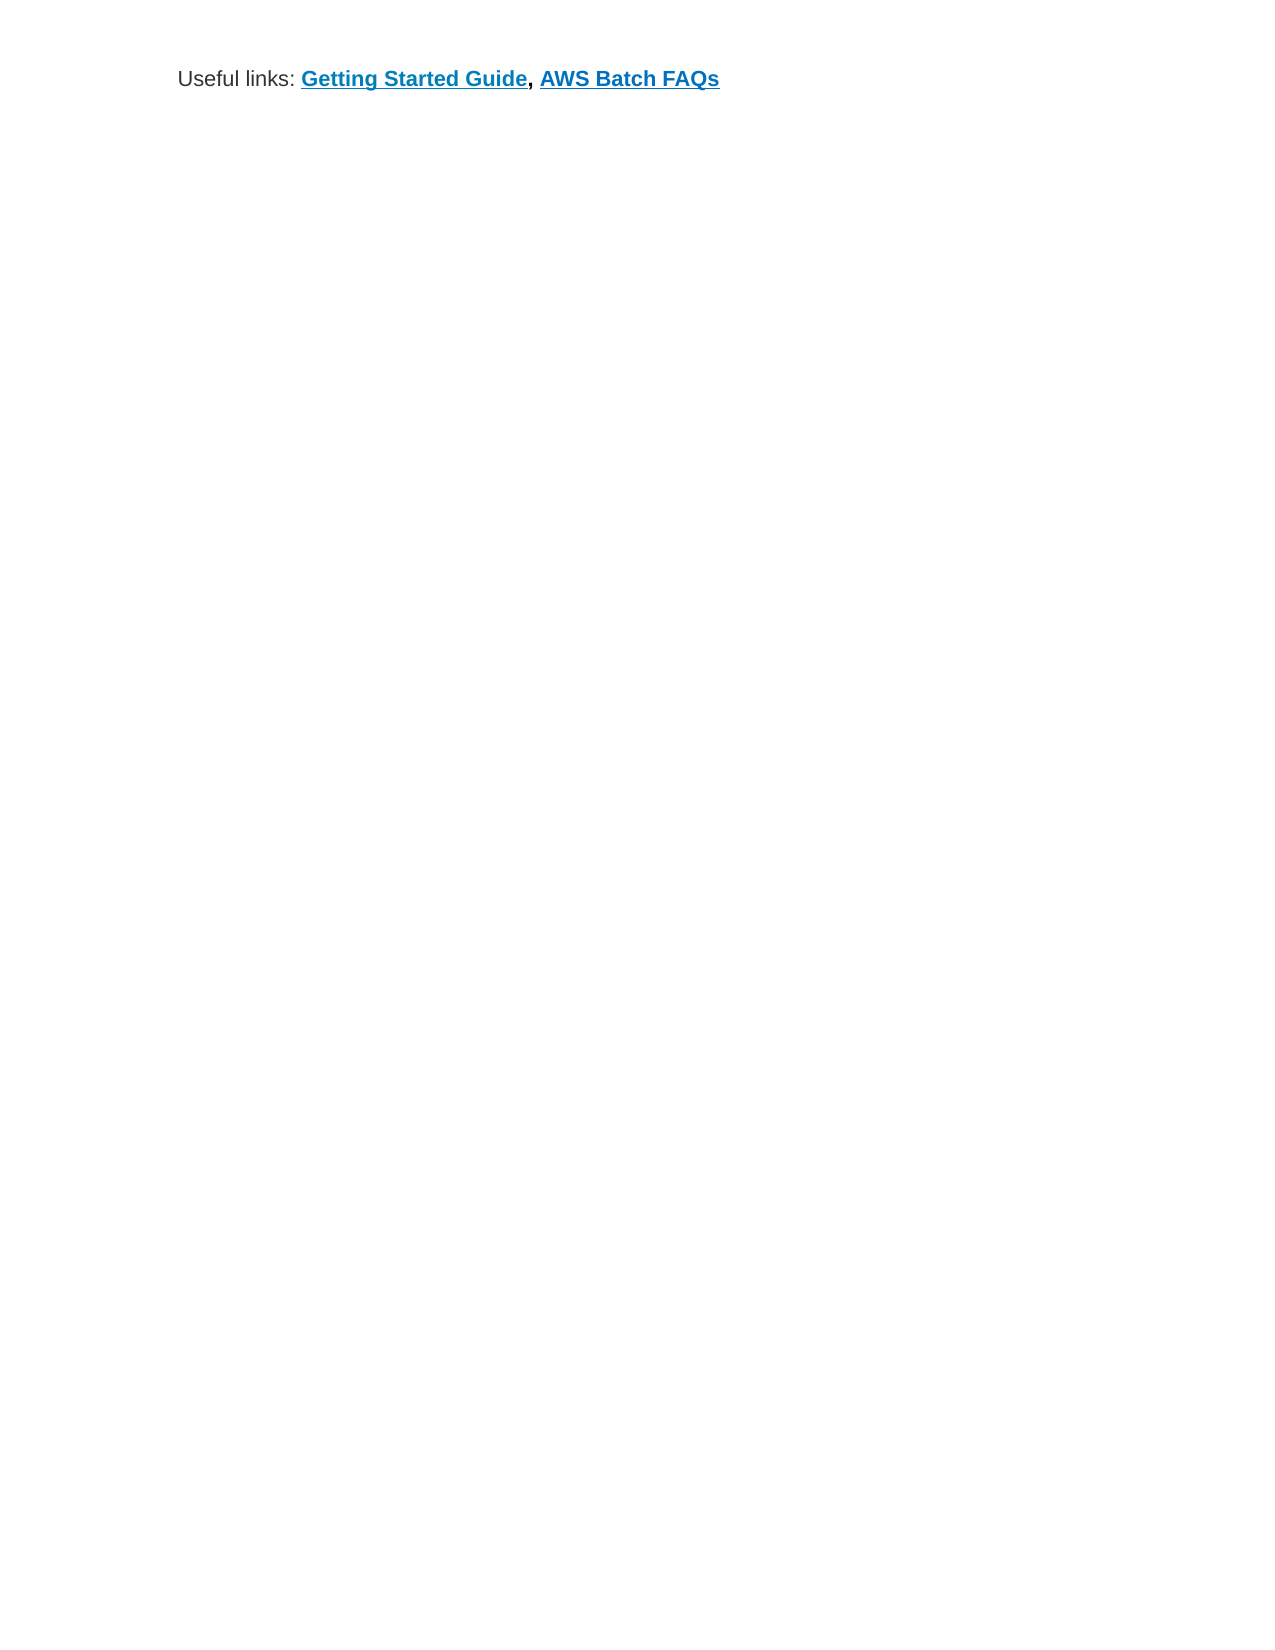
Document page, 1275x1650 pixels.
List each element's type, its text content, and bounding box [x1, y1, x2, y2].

subtitle Useful links: Getting Started Guide, AWS Batch FAQs [177, 66, 1186, 91]
